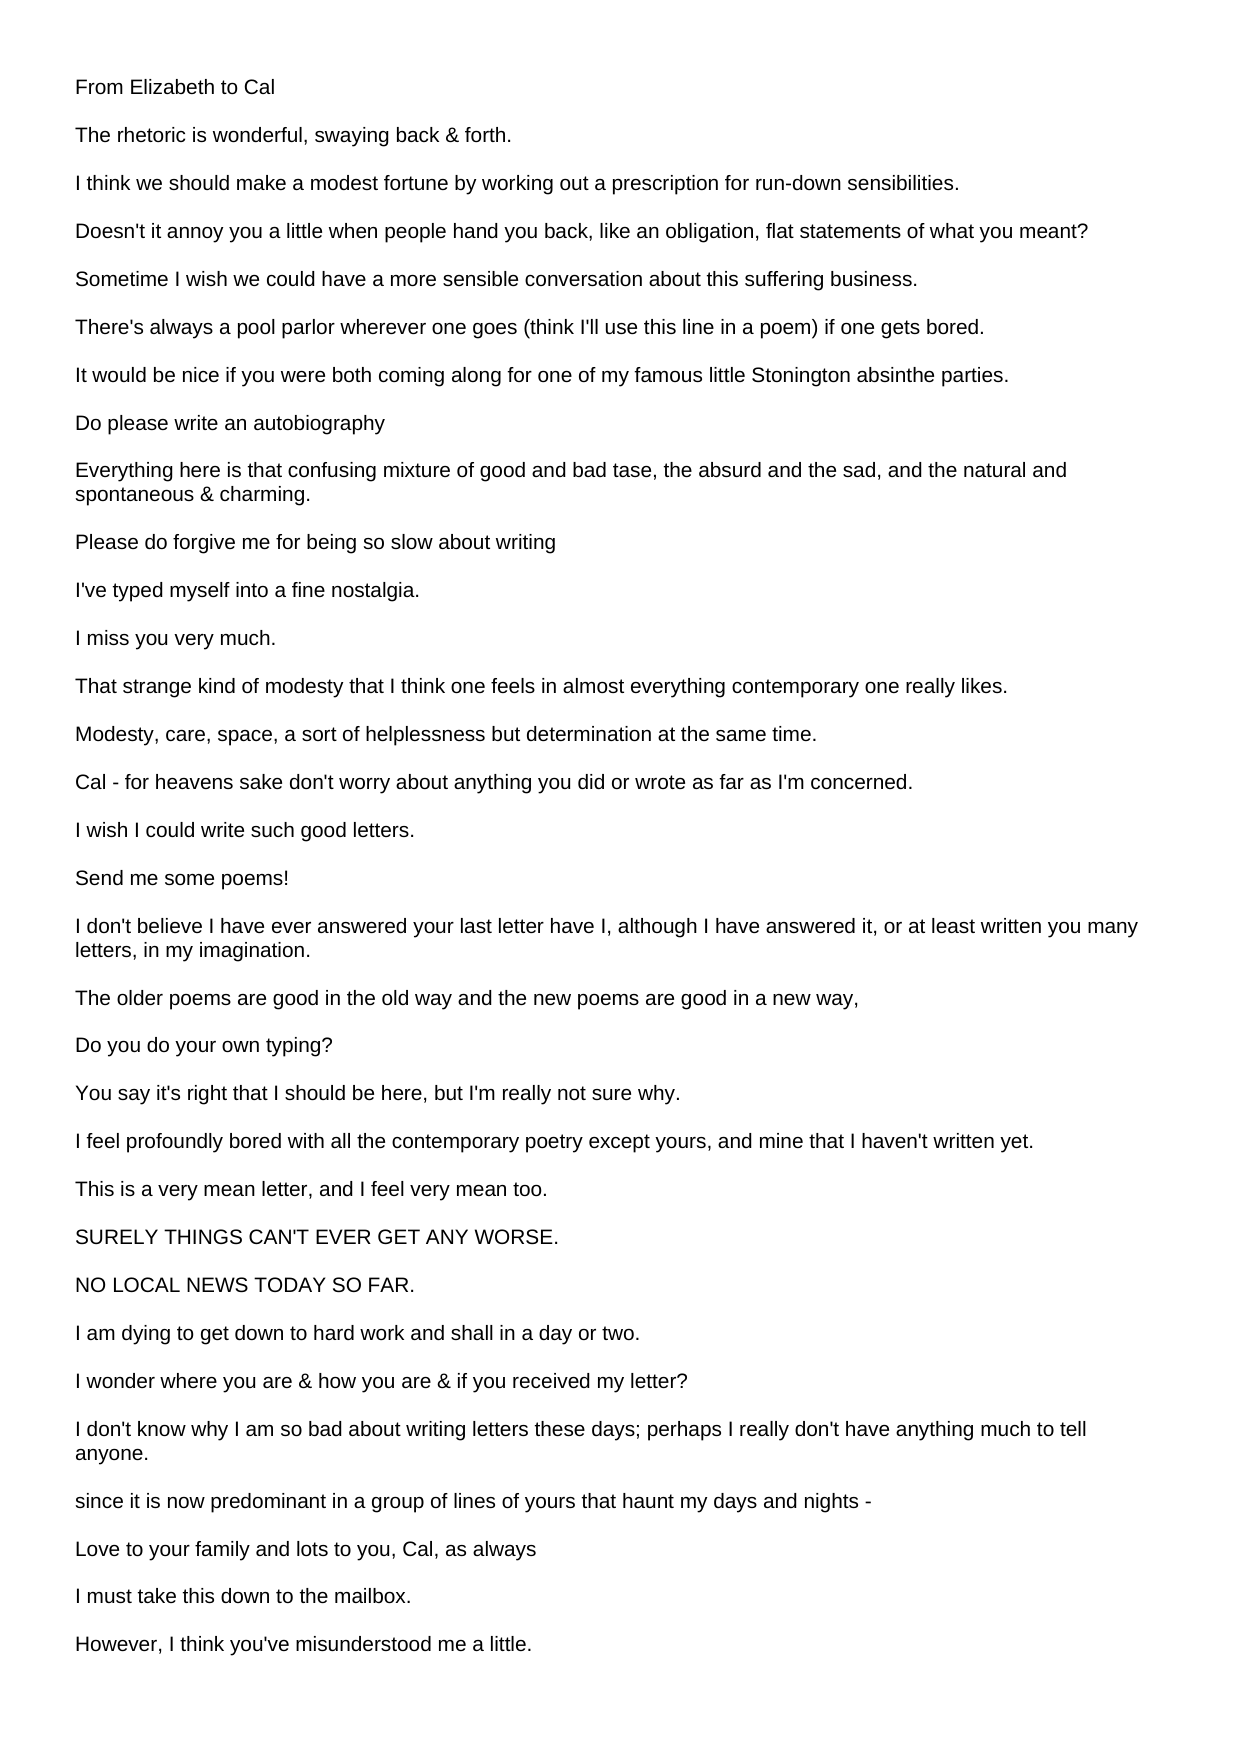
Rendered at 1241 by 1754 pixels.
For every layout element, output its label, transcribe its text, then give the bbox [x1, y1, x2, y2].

text Doesn't it annoy you a little when people hand you back, like an obligation, flat statements of what you meant? [75, 219, 1165, 243]
text I must take this down to the mailbox. [75, 1584, 1165, 1608]
text Do you do your own typing? [75, 1033, 1165, 1057]
text I don't believe I have ever answered your last letter have I, although I have answered it, or at least written you many letters, in my imagination. [75, 913, 1165, 961]
text You say it's right that I should be here, but I'm really not sure why. [75, 1081, 1165, 1105]
text I wish I could write such good letters. [75, 818, 1165, 842]
text This is a very mean letter, and I feel very mean too. [75, 1177, 1165, 1201]
text SURELY THINGS CAN'T EVER GET ANY WORSE. [75, 1225, 1165, 1249]
text I miss you very much. [75, 626, 1165, 650]
text Please do forgive me for being so slow about writing [75, 530, 1165, 554]
text Do please write an autobiography [75, 410, 1165, 434]
text I am dying to get down to hard work and shall in a day or two. [75, 1321, 1165, 1345]
text I think we should make a modest fortune by working out a prescription for run-down sensibilities. [75, 171, 1165, 195]
text It would be nice if you were both coming along for one of my famous little Stonington absinthe parties. [75, 362, 1165, 386]
text Modesty, care, space, a sort of helplessness but determination at the same time. [75, 722, 1165, 746]
text There's always a pool parlor wherever one goes (think I'll use this line in a poem) if one gets bored. [75, 314, 1165, 338]
text The older poems are good in the old way and the new poems are good in a new way, [75, 985, 1165, 1009]
text Send me some poems! [75, 866, 1165, 889]
text The rhetoric is wonderful, swaying back & forth. [75, 123, 1165, 147]
text From Elizabeth to Cal [75, 75, 1165, 99]
text I've typed myself into a fine nostalgia. [75, 578, 1165, 602]
text I feel profoundly bored with all the contemporary poetry except yours, and mine that I haven't written yet. [75, 1129, 1165, 1153]
text That strange kind of modesty that I think one feels in almost everything contemporary one really likes. [75, 674, 1165, 698]
text I wonder where you are & how you are & if you received my letter? [75, 1369, 1165, 1393]
text However, I think you've misunderstood me a little. [75, 1632, 1165, 1656]
text Cal - for heavens sake don't worry about anything you did or wrote as far as I'm concerned. [75, 770, 1165, 794]
text Everything here is that confusing mixture of good and bad tase, the absurd and the sad, and the natural and spontaneous & charming. [75, 458, 1165, 506]
text I don't know why I am so bad about writing letters these days; perhaps I really don't have anything much to tell anyone. [75, 1417, 1165, 1464]
text NO LOCAL NEWS TODAY SO FAR. [75, 1273, 1165, 1297]
text Sometime I wish we could have a more sensible conversation about this suffering business. [75, 267, 1165, 291]
text Love to your family and lots to you, Cal, as always [75, 1536, 1165, 1560]
text since it is now predominant in a group of lines of yours that haunt my days and nights - [75, 1488, 1165, 1512]
